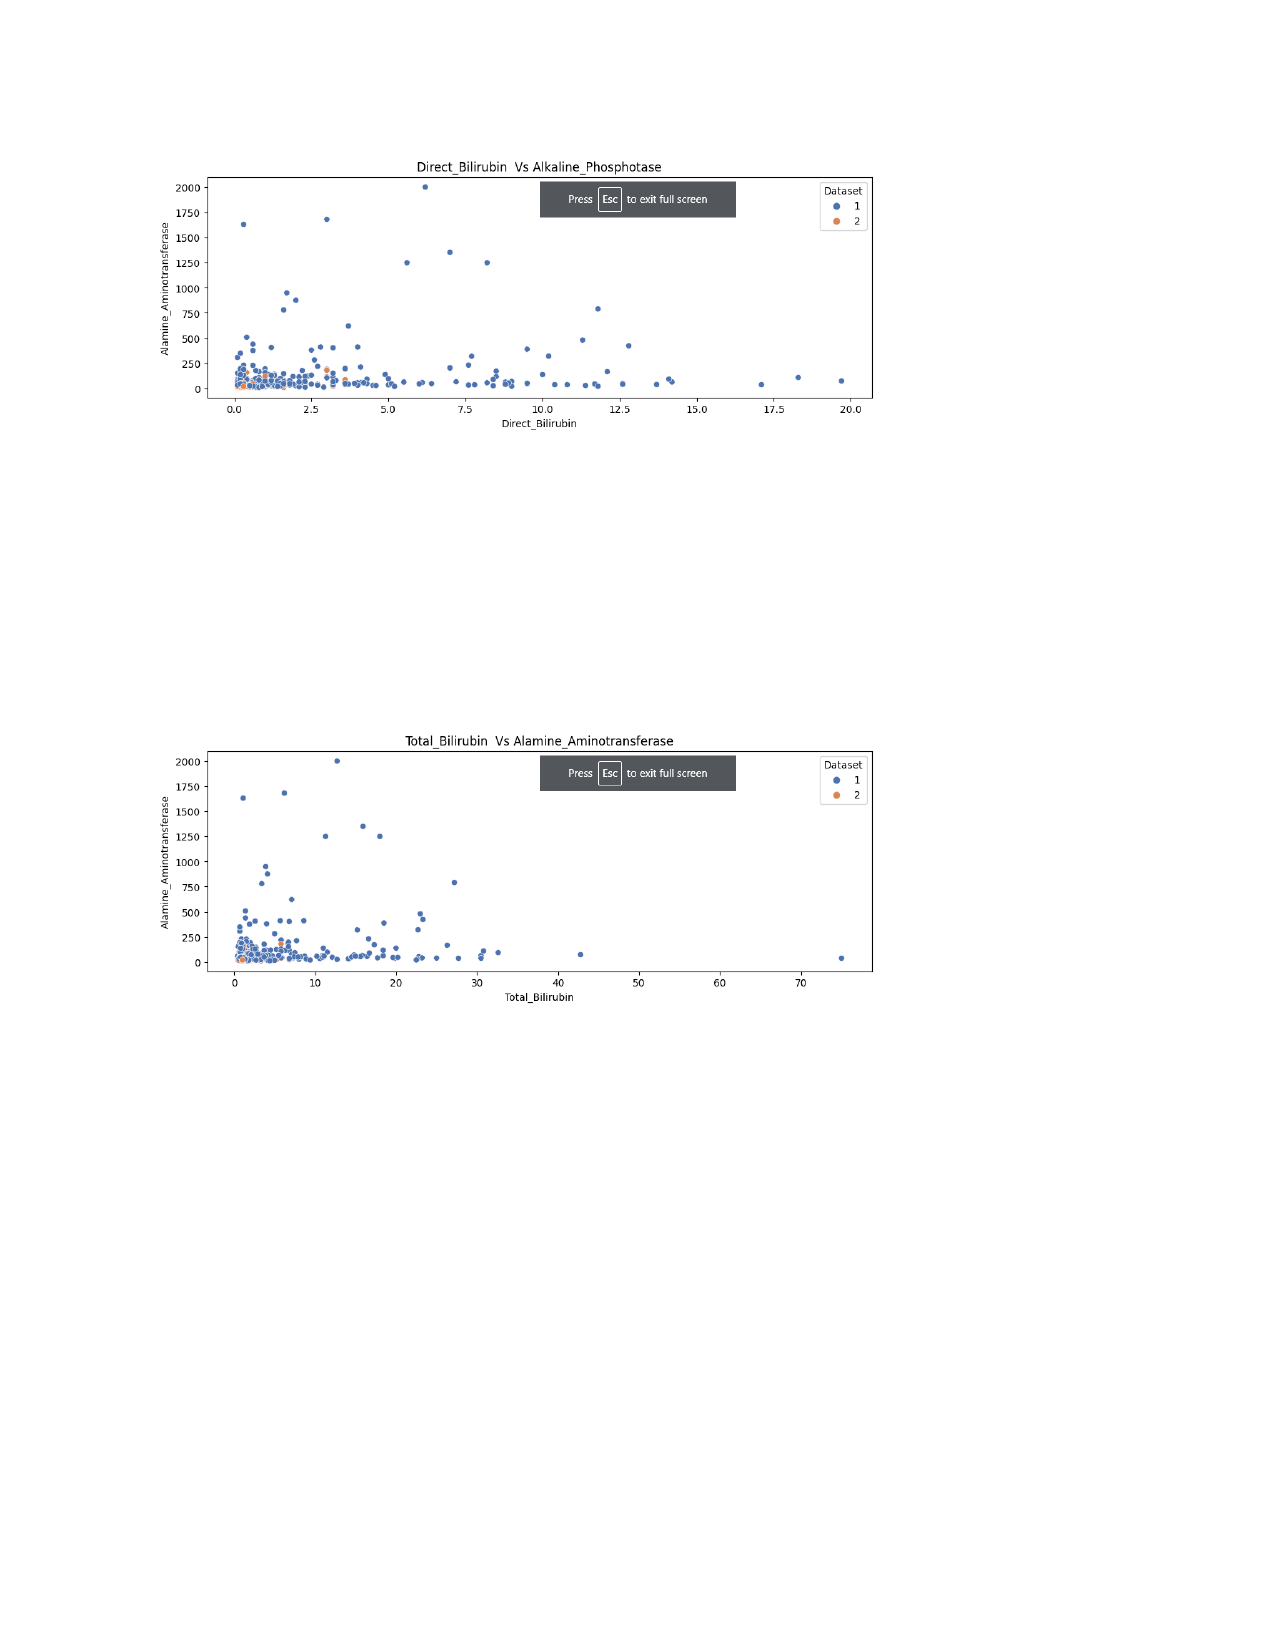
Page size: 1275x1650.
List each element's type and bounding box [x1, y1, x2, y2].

picture [150, 150, 1125, 699]
picture [150, 723, 1125, 1272]
